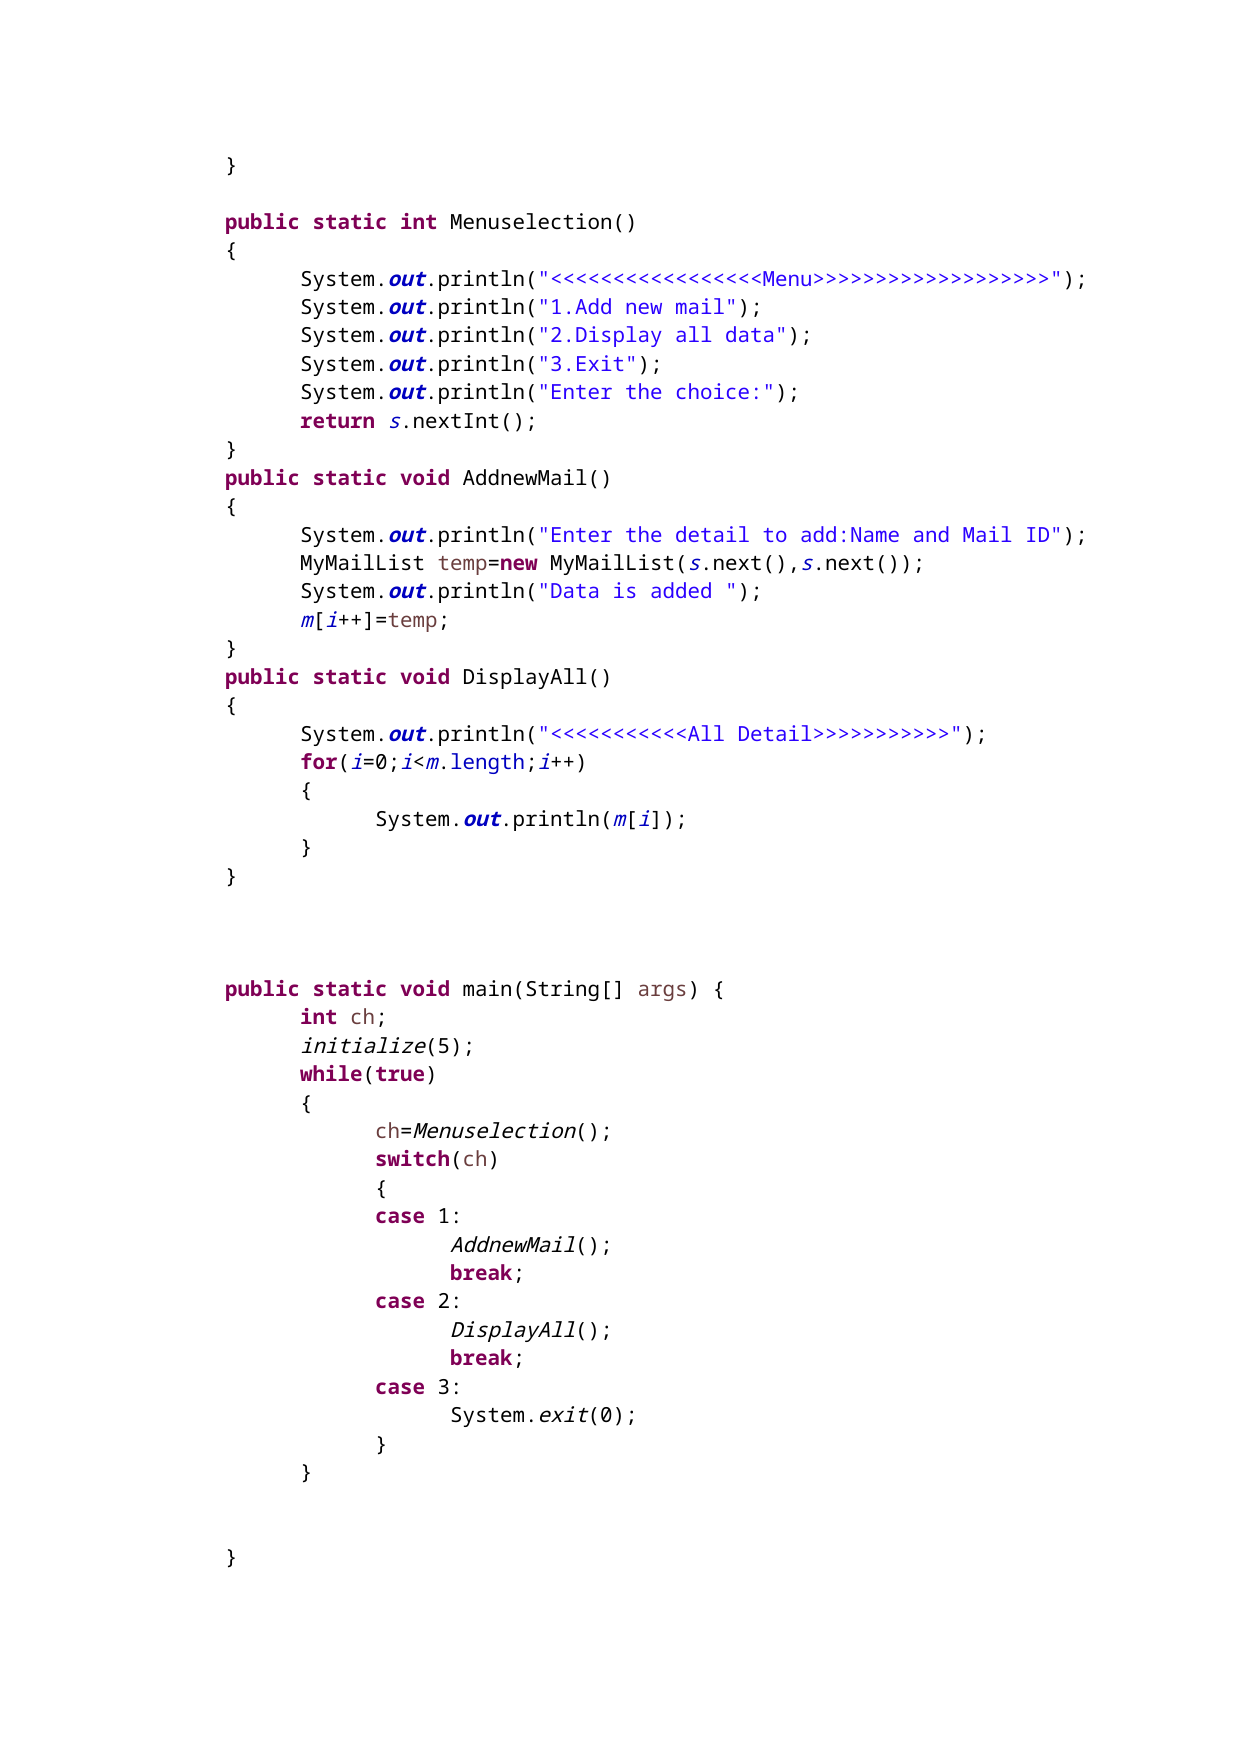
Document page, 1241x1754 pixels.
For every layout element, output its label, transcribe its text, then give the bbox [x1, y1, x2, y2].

text case 2: [150, 1287, 1090, 1315]
text { [150, 1088, 1090, 1116]
text System.out.println("Data is added "); [150, 577, 1090, 605]
text { [150, 235, 1090, 264]
text { [150, 776, 1090, 804]
text } [150, 434, 1090, 463]
text System.out.println("Enter the choice:"); [150, 377, 1090, 406]
text } [150, 861, 1090, 889]
text System.out.println("2.Display all data"); [150, 321, 1090, 349]
text public static void AddnewMail() [150, 463, 1090, 491]
text public static int Menuselection() [150, 207, 1090, 235]
text m[i++]=temp; [150, 605, 1090, 633]
text System.exit(0); [150, 1400, 1090, 1429]
text System.out.println("<<<<<<<<<<<All Detail>>>>>>>>>>>"); [150, 719, 1090, 747]
text public static void main(String[] args) { [150, 974, 1090, 1002]
text case 1: [150, 1201, 1090, 1230]
text DisplayAll(); [150, 1315, 1090, 1343]
text { [150, 690, 1090, 719]
text break; [150, 1343, 1090, 1372]
text int ch; [150, 1002, 1090, 1031]
text return s.nextInt(); [150, 406, 1090, 434]
text { [150, 491, 1090, 520]
text break; [150, 1258, 1090, 1287]
text System.out.println("1.Add new mail"); [150, 292, 1090, 321]
text } [150, 633, 1090, 662]
text System.out.println("3.Exit"); [150, 349, 1090, 377]
text switch(ch) [150, 1144, 1090, 1173]
text for(i=0;i<m.length;i++) [150, 747, 1090, 776]
text } [150, 150, 1090, 178]
text { [150, 1173, 1090, 1201]
text System.out.println(m[i]); [150, 804, 1090, 832]
text initialize(5); [150, 1031, 1090, 1059]
text System.out.println("<<<<<<<<<<<<<<<<<Menu>>>>>>>>>>>>>>>>>>>"); [150, 264, 1090, 292]
text while(true) [150, 1059, 1090, 1088]
text } [150, 1429, 1090, 1457]
text } [150, 832, 1090, 861]
text public static void DisplayAll() [150, 662, 1090, 690]
text MyMailList temp=new MyMailList(s.next(),s.next()); [150, 548, 1090, 577]
text } [150, 1457, 1090, 1486]
text case 3: [150, 1372, 1090, 1400]
text AddnewMail(); [150, 1230, 1090, 1258]
text } [150, 1542, 1090, 1571]
text ch=Menuselection(); [150, 1116, 1090, 1144]
text System.out.println("Enter the detail to add:Name and Mail ID"); [150, 520, 1090, 548]
